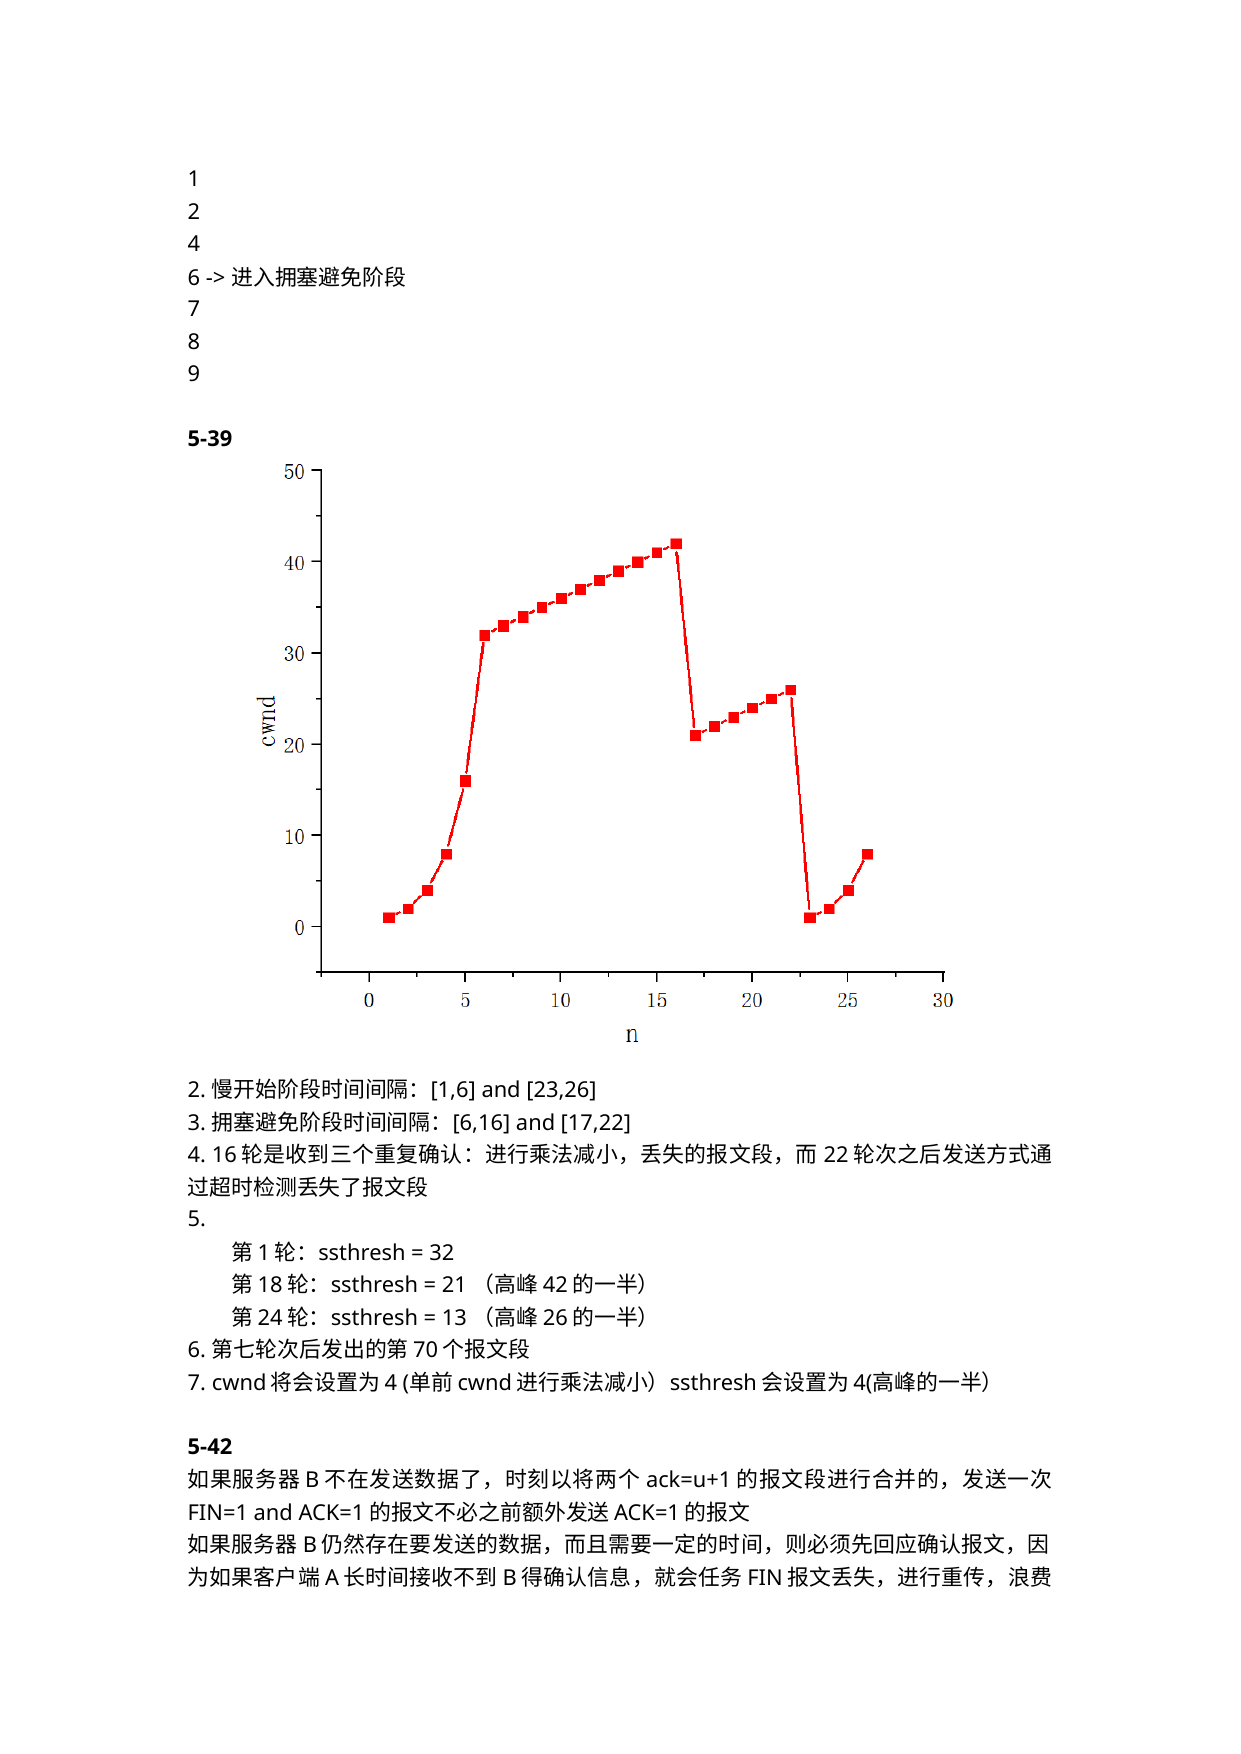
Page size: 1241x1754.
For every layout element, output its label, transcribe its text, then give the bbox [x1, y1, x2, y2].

list 拥塞避免阶段时间间隔：[6,16] and [17,22] [187, 1104, 1053, 1137]
text 1 [187, 162, 1053, 194]
text 4 [187, 227, 1053, 259]
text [187, 1527, 1053, 1592]
text 7 [187, 292, 1053, 324]
text 2 [187, 194, 1053, 227]
text 8 [187, 324, 1053, 357]
picture [187, 454, 1052, 1060]
list 16轮是收到三个重复确认：进行乘法减小，丢失的报文段，而22轮次之后发送方式通过超时检测丢失了报文段 [187, 1137, 1053, 1202]
list cwnd将会设置为4 (单前cwnd进行乘法减小）ssthresh会设置为4(高峰的一半） [187, 1364, 1053, 1429]
text 5-42 [187, 1429, 1053, 1462]
text 9 [187, 357, 1053, 389]
list 第七轮次后发出的第70个报文段 [187, 1332, 1053, 1364]
list 慢开始阶段时间间隔：[1,6] and [23,26] [187, 1072, 1053, 1104]
text 如果服务器B不在发送数据了，时刻以将两个ack=u+1的报文段进行合并的，发送一次FIN=1 and ACK=1的报文不必之前额外发送ACK=1的报文 [187, 1462, 1053, 1527]
text 6 -> 进入拥塞避免阶段 [187, 259, 1053, 292]
list 第1轮：ssthresh = 32 第18轮：ssthresh = 21 （高峰42的一半） 第24轮：ssthresh = 13 （高峰26的一半） [187, 1202, 1053, 1332]
text 5-39 [187, 422, 1053, 454]
